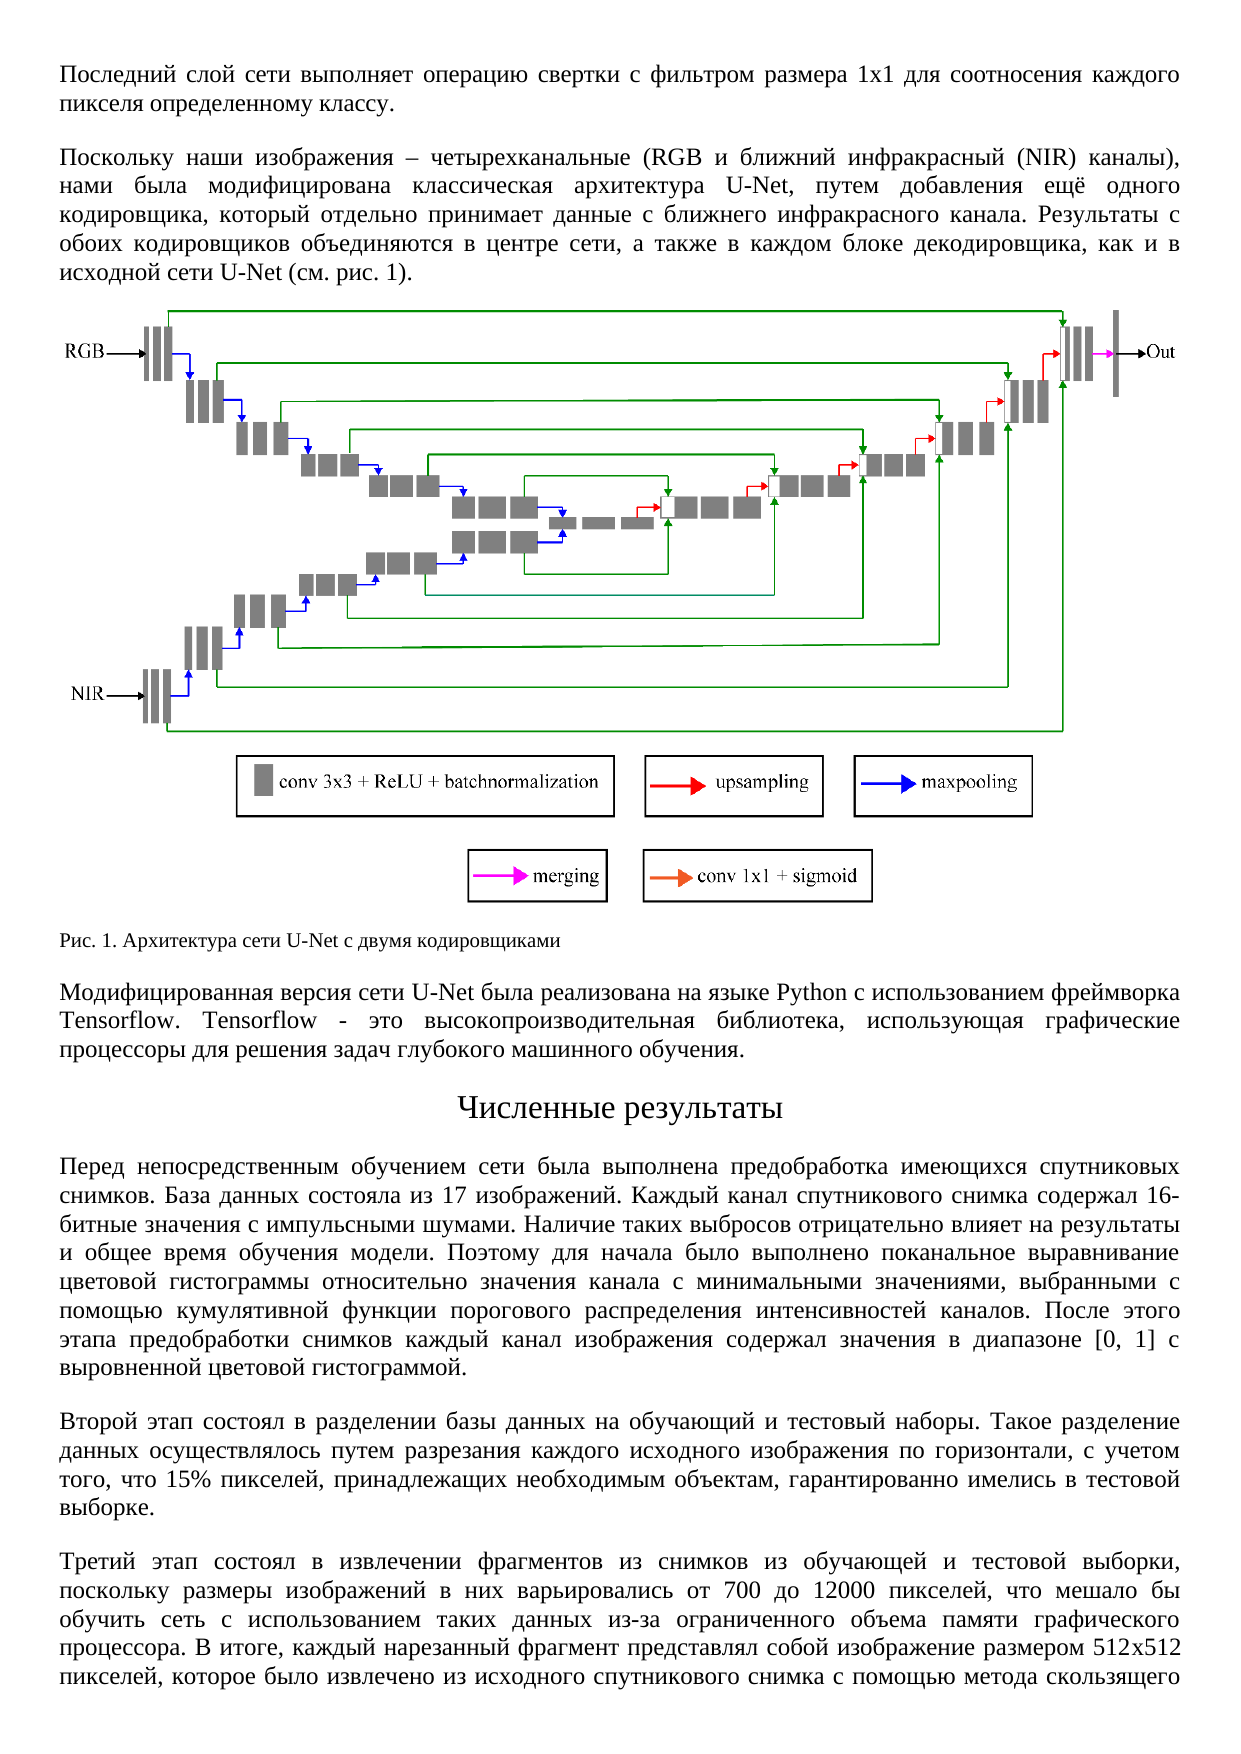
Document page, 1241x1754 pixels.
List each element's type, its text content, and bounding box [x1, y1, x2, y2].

text Поскольку наши изображения – четырехканальные (RGB и ближний инфракрасный (NIR) каналы), нами была модифицирована классическая архитектура U-Net, путем добавления ещё одного кодировщика, который отдельно принимает данные с ближнего инфракрасного канала. Результаты с обоих кодировщиков объединяются в центре сети, а также в каждом блоке декодировщика, как и в исходной сети U-Net (см. рис. 1). [59, 142, 1181, 285]
text Численные результаты [59, 1088, 1181, 1126]
text Рис. 1. Архитектура сети U-Net с двумя кодировщиками [59, 927, 1181, 952]
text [59, 1546, 1181, 1690]
text Второй этап состоял в разделении базы данных на обучающий и тестовый наборы. Такое разделение данных осуществлялось путем разрезания каждого исходного изображения по горизонтали, с учетом того, что 15% пикселей, принадлежащих необходимым объектам, гарантированно имелись в тестовой выборке. [59, 1406, 1181, 1521]
text Перед непосредственным обучением сети была выполнена предобработка имеющихся спутниковых снимков. База данных состояла из 17 изображений. Каждый канал спутникового снимка содержал 16-битные значения с импульсными шумами. Наличие таких выбросов отрицательно влияет на результаты и общее время обучения модели. Поэтому для начала было выполнено поканальное выравнивание цветовой гистограммы относительно значения канала с минимальными значениями, выбранными с помощью кумулятивной функции порогового распределения интенсивностей каналов. После этого этапа предобработки снимков каждый канал изображения содержал значения в диапазоне [0, 1] с выровненной цветовой гистограммой. [59, 1151, 1181, 1381]
text Модифицированная версия сети U-Net была реализована на языке Python с использованием фреймворка Tensorflow. Tensorflow - это высокопроизводительная библиотека, использующая графические процессоры для решения задач глубокого машинного обучения. [59, 977, 1181, 1063]
picture [64, 310, 1176, 903]
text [59, 59, 1181, 117]
